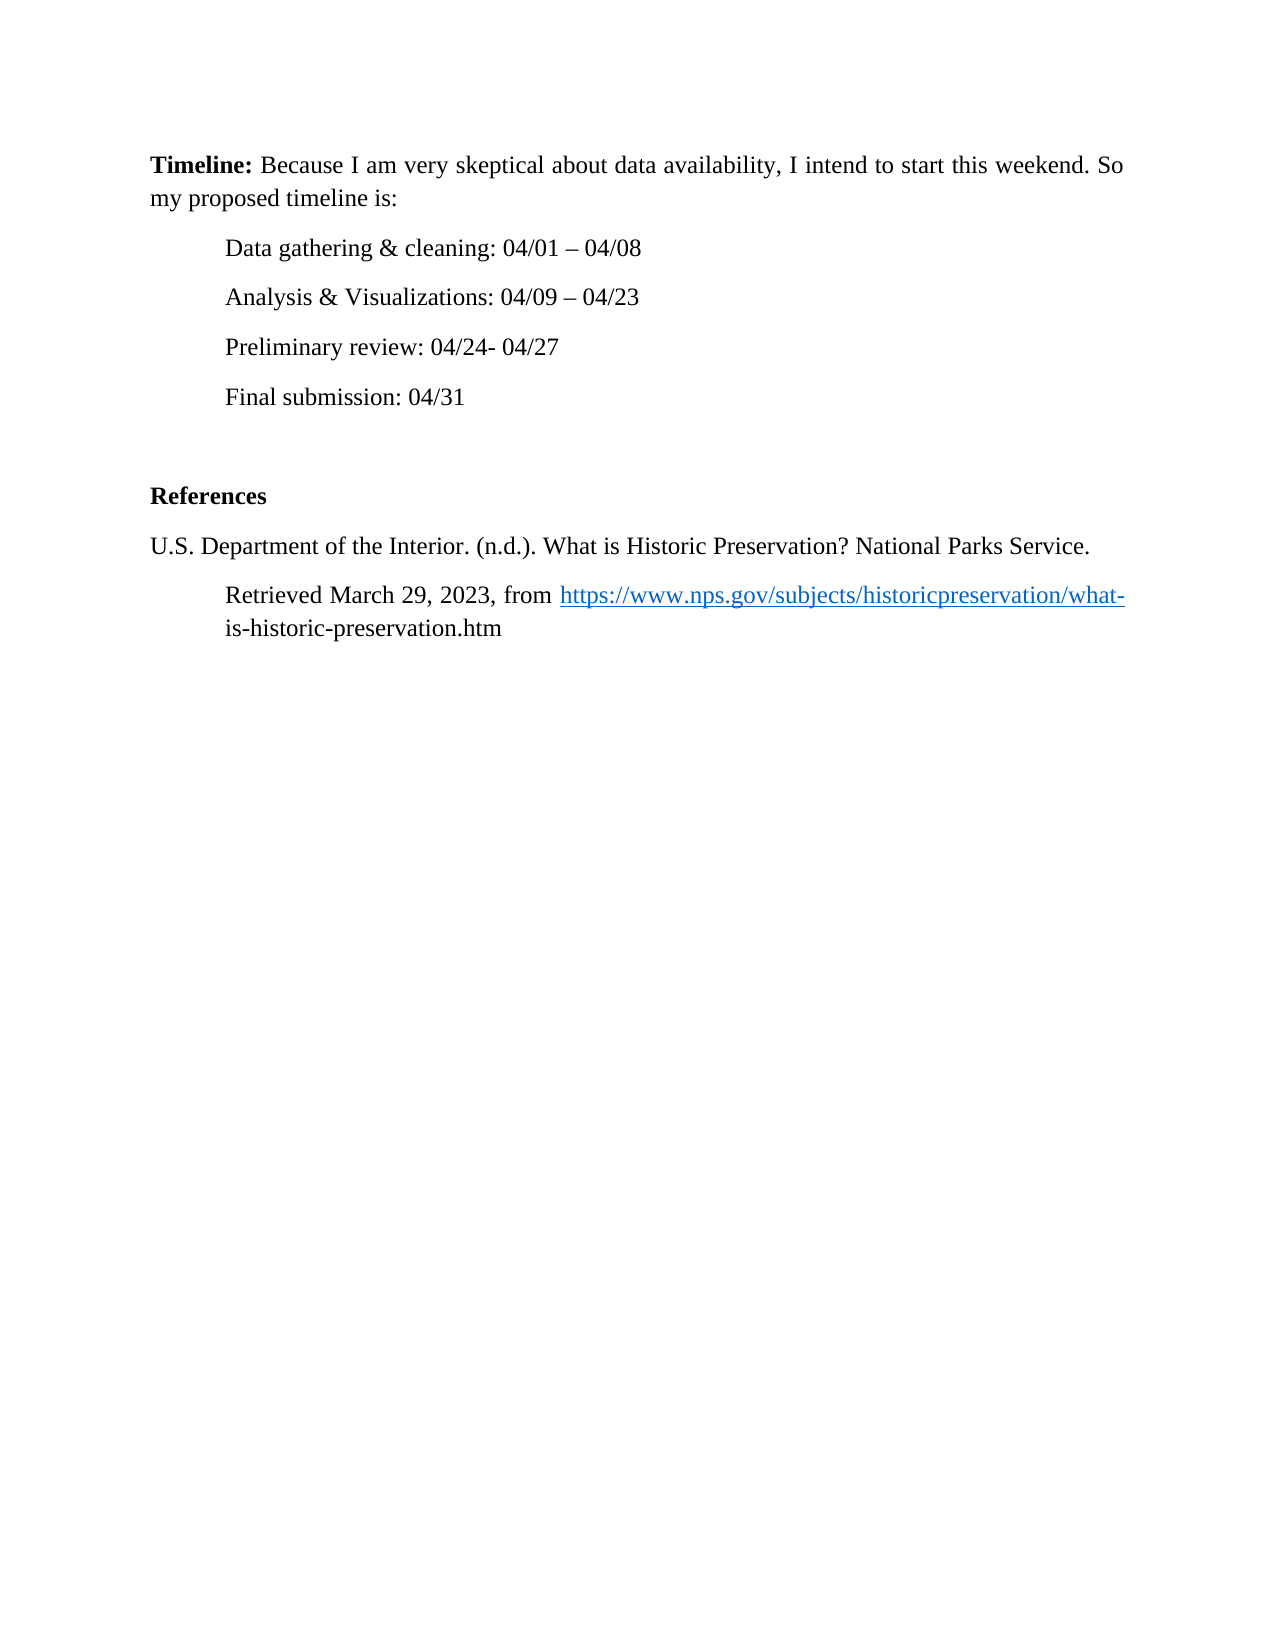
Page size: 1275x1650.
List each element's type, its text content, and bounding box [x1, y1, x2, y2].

text Preliminary review: 04/24- 04/27 [150, 332, 1125, 361]
text Final submission: 04/31 [150, 382, 1125, 411]
text Analysis & Visualizations: 04/09 – 04/23 [150, 282, 1125, 311]
text References [150, 481, 1125, 510]
text U.S. Department of the Interior. (n.d.). What is Historic Preservation? National Parks Service. [150, 531, 1125, 559]
text Retrieved March 29, 2023, from https://www.nps.gov/subjects/historicpreservation/what-is-historic-preservation.htm [225, 581, 1125, 642]
text Data gathering & cleaning: 04/01 – 04/08 [150, 233, 1125, 261]
text Timeline: Because I am very skeptical about data availability, I intend to start this weekend. So my proposed timeline is: [150, 150, 1125, 212]
